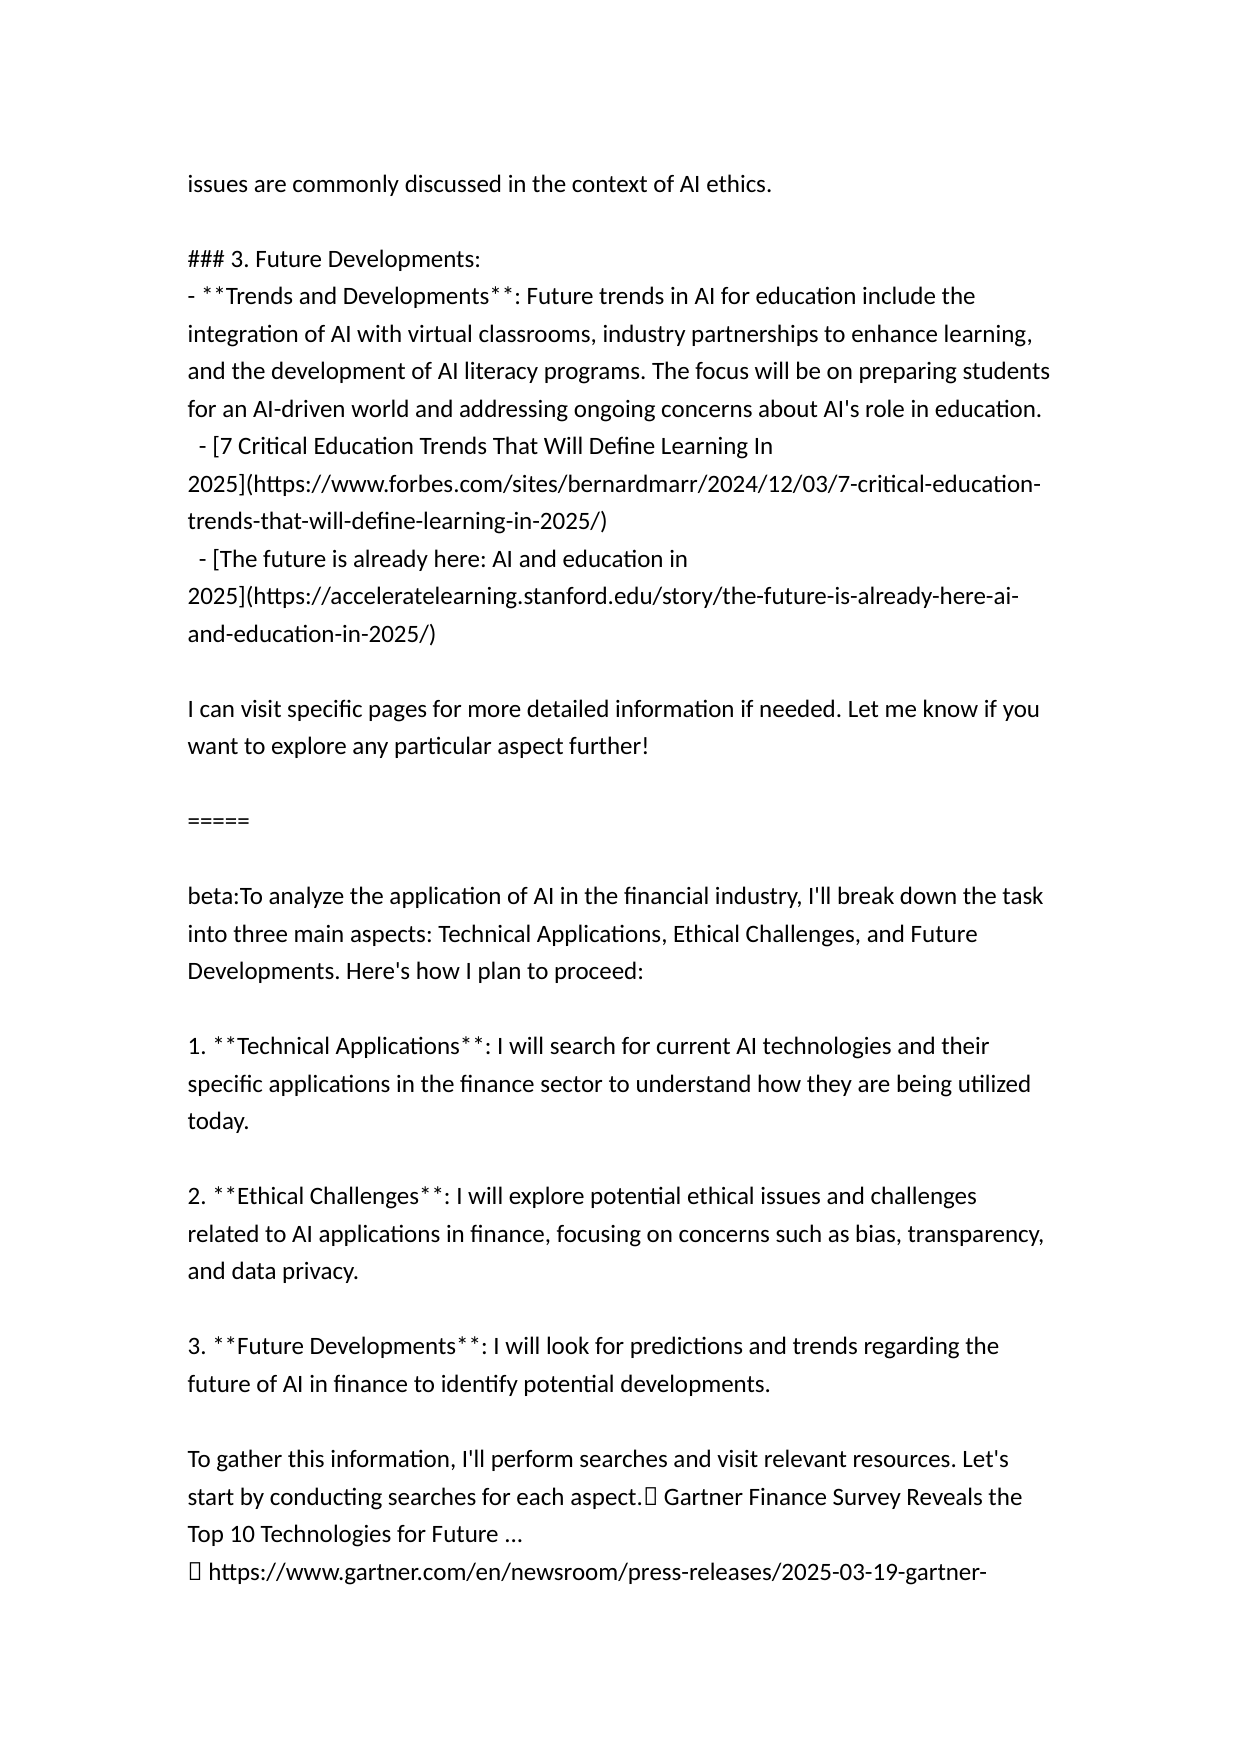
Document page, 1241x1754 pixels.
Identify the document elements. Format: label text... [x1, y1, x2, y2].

text - **Trends and Developments**: Future trends in AI for education include the integration of AI with virtual classrooms, industry partnerships to enhance learning, and the development of AI literacy programs. The focus will be on preparing students for an AI-driven world and addressing ongoing concerns about AI's role in education. [187, 277, 1053, 427]
text ===== [187, 802, 1053, 839]
text 1. **Technical Applications**: I will search for current AI technologies and their specific applications in the finance sector to understand how they are being utilized today. [187, 1027, 1053, 1139]
text beta:To analyze the application of AI in the financial industry, I'll break down the task into three main aspects: Technical Applications, Ethical Challenges, and Future Developments. Here's how I plan to proceed: [187, 877, 1053, 989]
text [187, 164, 1053, 202]
text I can visit specific pages for more detailed information if needed. Let me know if you want to explore any particular aspect further! [187, 689, 1053, 764]
text - [7 Critical Education Trends That Will Define Learning In 2025](https://www.forbes.com/sites/bernardmarr/2024/12/03/7-critical-education-trends-that-will-define-learning-in-2025/) [187, 427, 1053, 539]
text - [The future is already here: AI and education in 2025](https://acceleratelearning.stanford.edu/story/the-future-is-already-here-ai-and-education-in-2025/) [187, 539, 1053, 652]
text ### 3. Future Developments: [187, 239, 1053, 277]
text 2. **Ethical Challenges**: I will explore potential ethical issues and challenges related to AI applications in finance, focusing on concerns such as bias, transparency, and data privacy. [187, 1177, 1053, 1289]
text To gather this information, I'll perform searches and visit relevant resources. Let's start by conducting searches for each aspect.📌 Gartner Finance Survey Reveals the Top 10 Technologies for Future ... [187, 1439, 1053, 1552]
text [187, 1552, 1053, 1589]
text 3. **Future Developments**: I will look for predictions and trends regarding the future of AI in finance to identify potential developments. [187, 1327, 1053, 1402]
